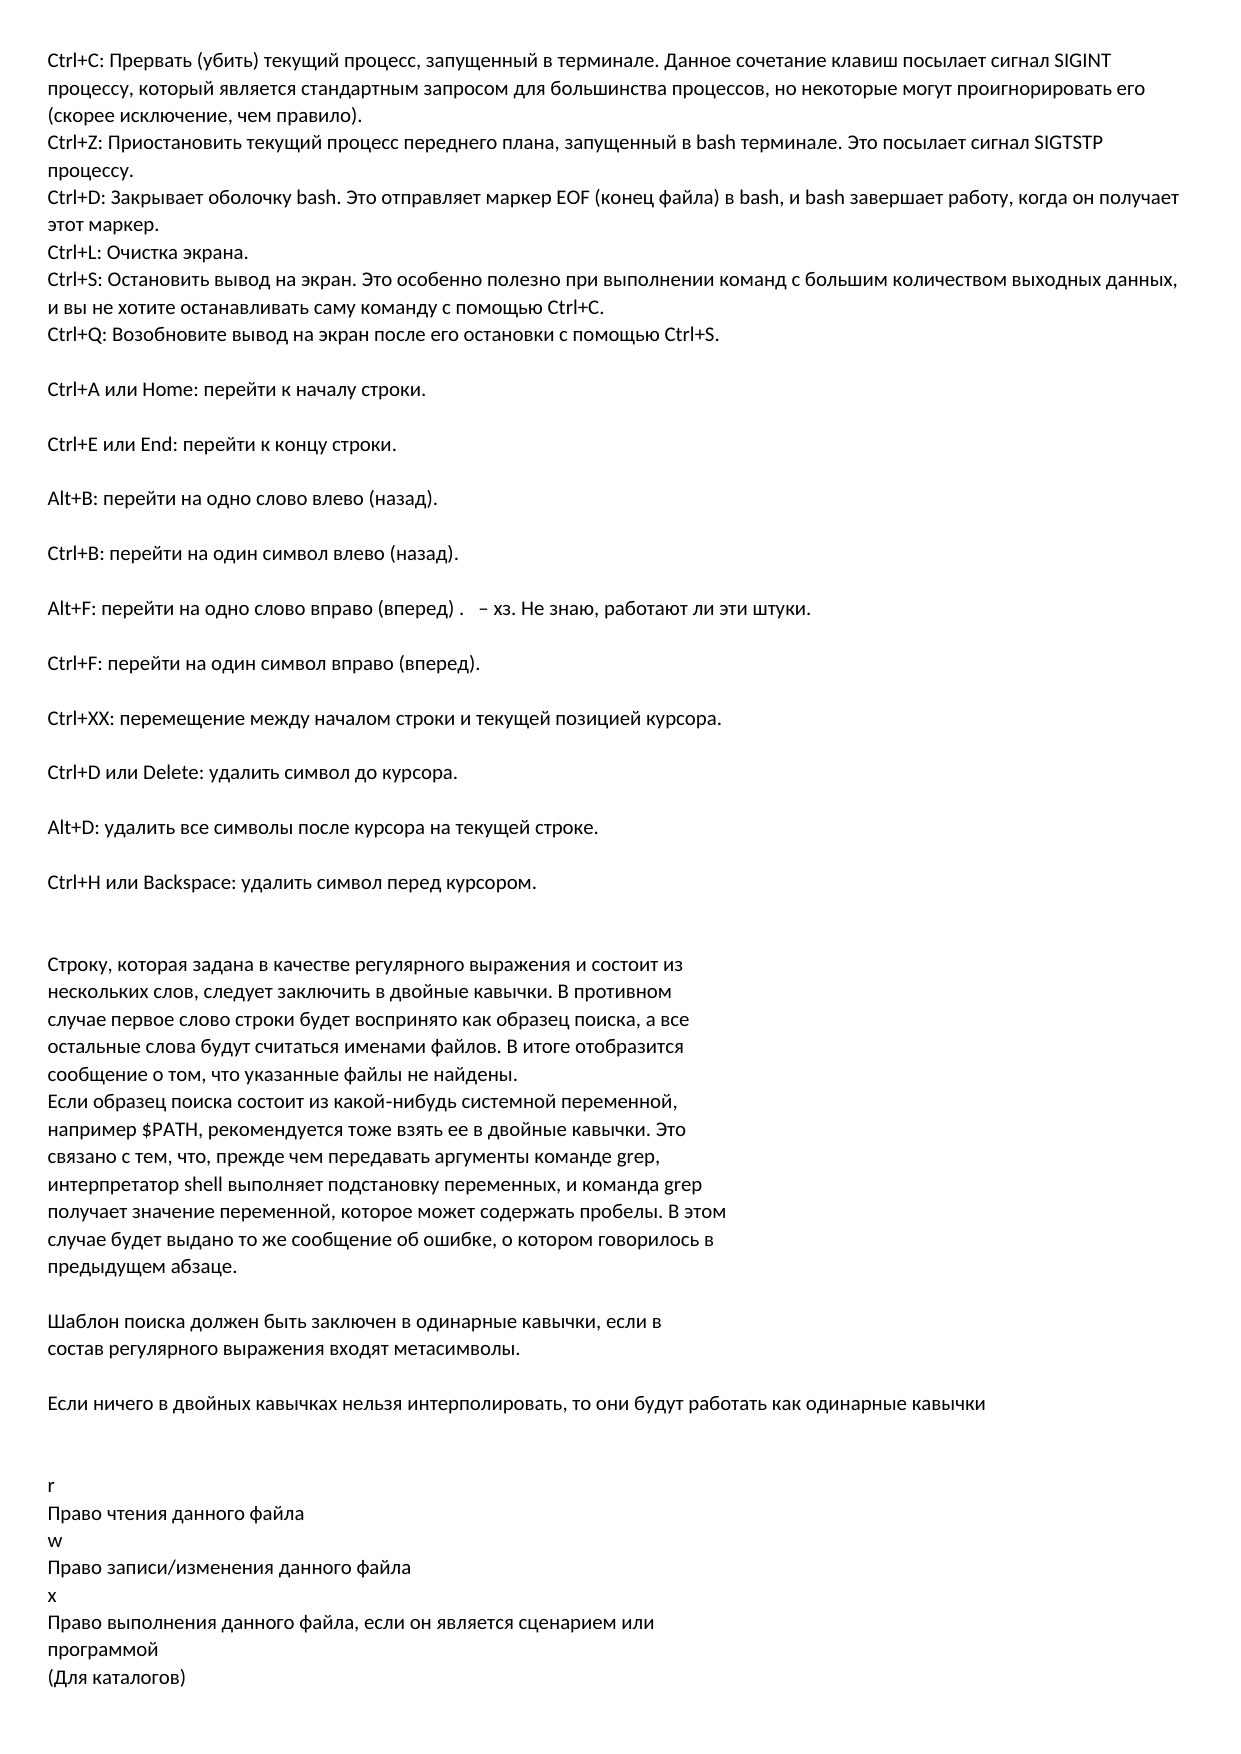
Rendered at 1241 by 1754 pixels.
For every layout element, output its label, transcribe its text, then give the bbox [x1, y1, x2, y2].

text Ctrl+L: Очистка экрана. [47, 239, 1193, 264]
text например $PATH, рекомендуется тоже взять ее в двойные кавычки. Это [47, 1116, 1193, 1142]
text состав регулярного выражения входят метасимволы. [47, 1335, 1193, 1361]
text Если ничего в двойных кавычках нельзя интерполировать, то они будут работать как одинарные кавычки [47, 1390, 1193, 1416]
text Ctrl+E или End: перейти к концу строки. [47, 431, 1193, 456]
text Право записи/изменения данного файла [47, 1554, 1193, 1580]
text Ctrl+B: перейти на один символ влево (назад). [47, 540, 1193, 566]
text Если образец поиска состоит из какой‑нибудь системной переменной, [47, 1088, 1193, 1114]
text Ctrl+S: Остановить вывод на экран. Это особенно полезно при выполнении команд с большим количеством выходных данных, и вы не хотите останавливать саму команду с помощью Ctrl+C. [47, 266, 1193, 319]
text Ctrl+F: перейти на один символ вправо (вперед). [47, 650, 1193, 675]
text Строку, которая задана в качестве регулярного выражения и состоит из [47, 951, 1193, 977]
text Ctrl+XX: перемещение между началом строки и текущей позицией курсора. [47, 705, 1193, 730]
text остальные слова будут считаться именами файлов. В итоге отобразится [47, 1033, 1193, 1059]
text предыдущем абзаце. [47, 1253, 1193, 1278]
text Alt+B: перейти на одно слово влево (назад). [47, 486, 1193, 511]
text r [47, 1472, 1193, 1498]
text Право чтения данного файла [47, 1500, 1193, 1525]
text Ctrl+Z: Приостановить текущий процесс переднего плана, запущенный в bash терминале. Это посылает сигнал SIGTSTP процессу. [47, 129, 1193, 182]
text Шаблон поиска должен быть заключен в одинарные кавычки, если в [47, 1308, 1193, 1333]
text x [47, 1582, 1193, 1607]
text случае будет выдано то же сообщение об ошибке, о котором говорилось в [47, 1226, 1193, 1251]
text Право выполнения данного файла, если он является сценарием или [47, 1609, 1193, 1635]
text получает значение переменной, которое может содержать пробелы. В этом [47, 1198, 1193, 1224]
text сообщение о том, что указанные файлы не найдены. [47, 1061, 1193, 1086]
text Ctrl+A или Home: перейти к началу строки. [47, 376, 1193, 401]
text (Для каталогов) [47, 1664, 1193, 1689]
text Ctrl+C: Прервать (убить) текущий процесс, запущенный в терминале. Данное сочетание клавиш посылает сигнал SIGINT процессу, который является стандартным запросом для большинства процессов, но некоторые могут проигнорировать его (скорее исключение, чем правило). [47, 47, 1193, 127]
text нескольких слов, следует заключить в двойные кавычки. В противном [47, 979, 1193, 1004]
text программой [47, 1637, 1193, 1662]
text Alt+D: удалить все символы после курсора на текущей строке. [47, 814, 1193, 840]
text случае первое слово строки будет воспринято как образец поиска, а все [47, 1006, 1193, 1032]
text Alt+F: перейти на одно слово вправо (вперед) . – хз. Не знаю, работают ли эти штуки. [47, 595, 1193, 621]
text Ctrl+D: Закрывает оболочку bash. Это отправляет маркер EOF (конец файла) в bash, и bash завершает работу, когда он получает этот маркер. [47, 184, 1193, 237]
text связано с тем, что, прежде чем передавать аргументы команде grep, [47, 1143, 1193, 1169]
text интерпретатор shell выполняет подстановку переменных, и команда grep [47, 1171, 1193, 1196]
text w [47, 1527, 1193, 1552]
text Ctrl+H или Backspace: удалить символ перед курсором. [47, 869, 1193, 894]
text Ctrl+D или Delete: удалить символ до курсора. [47, 759, 1193, 785]
text Ctrl+Q: Возобновите вывод на экран после его остановки с помощью Ctrl+S. [47, 321, 1193, 347]
